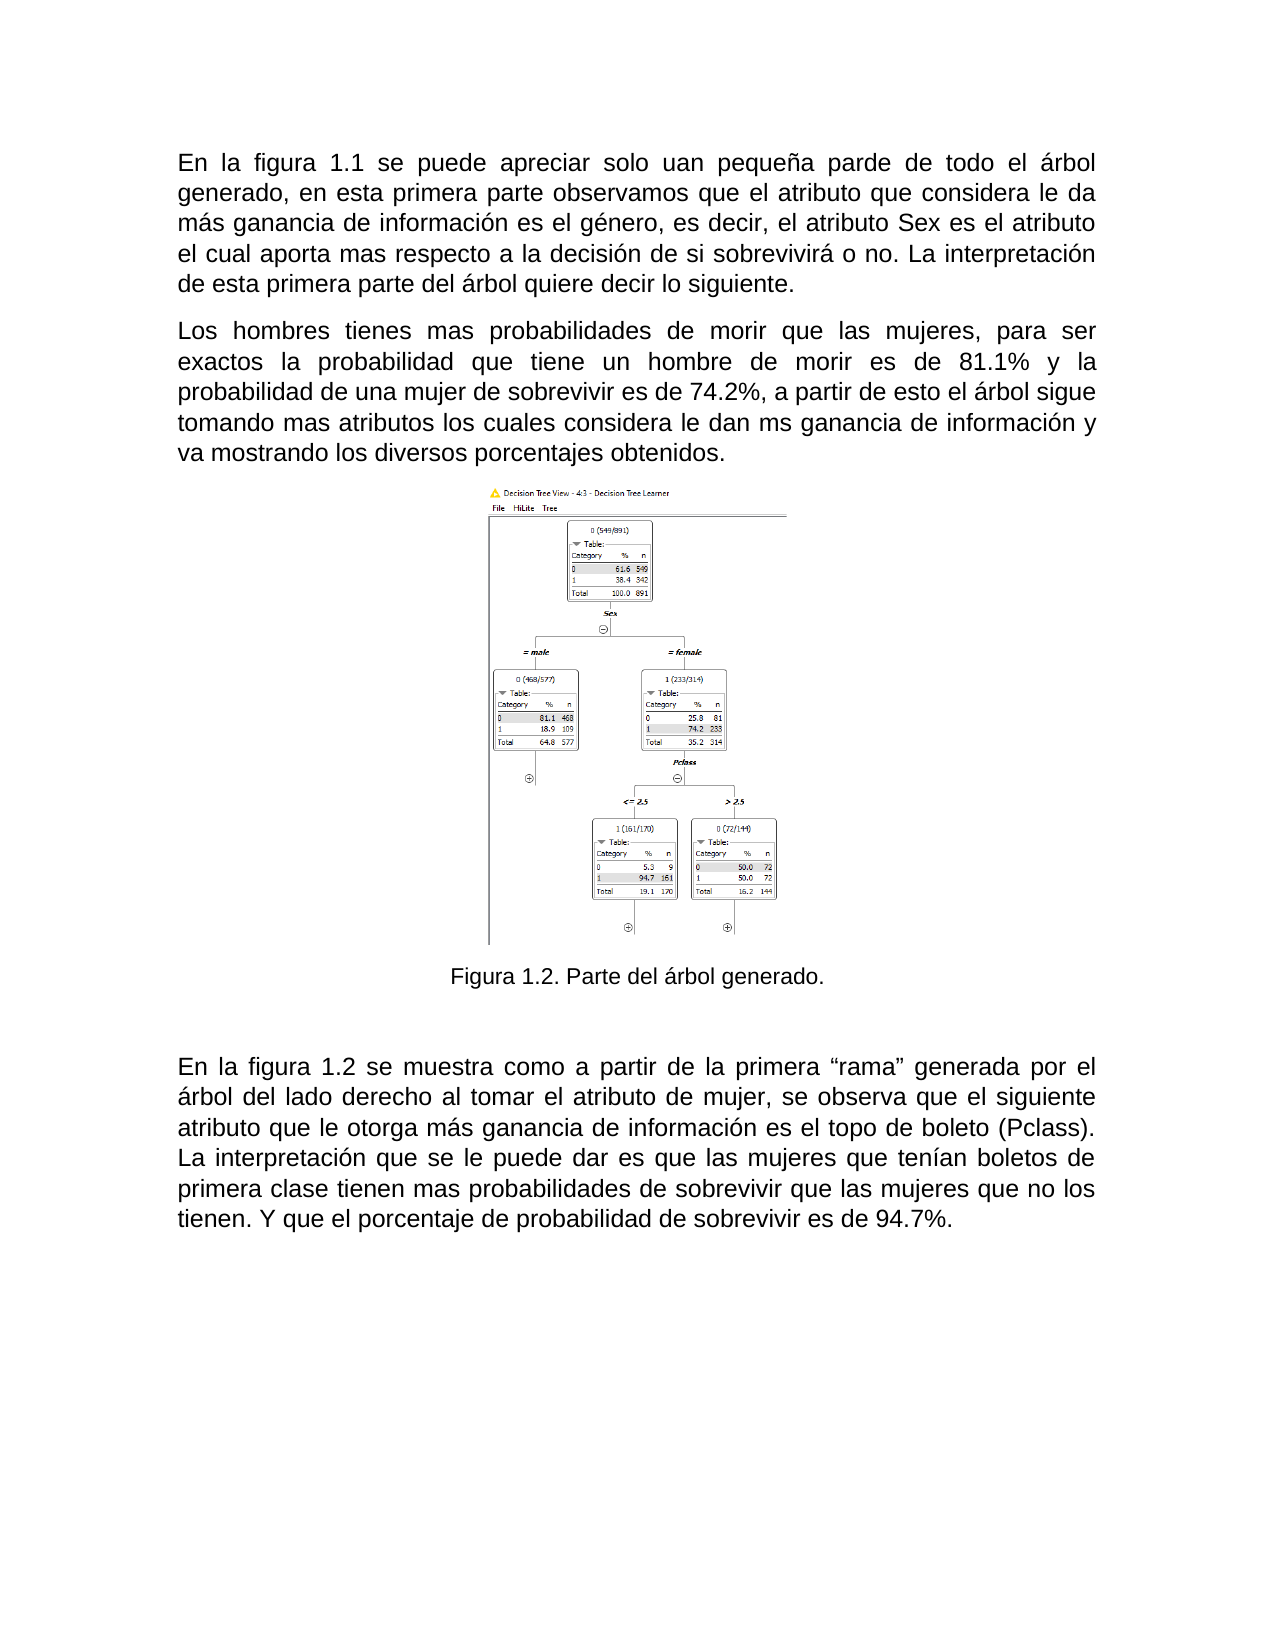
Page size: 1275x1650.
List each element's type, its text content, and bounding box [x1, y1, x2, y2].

text Figura 1.2. Parte del árbol generado. [177, 963, 1098, 989]
text Los hombres tienes mas probabilidades de morir que las mujeres, para ser exactos la probabilidad que tiene un hombre de morir es de 81.1% y la probabilidad de una mujer de sobrevivir es de 74.2%, a partir de esto el árbol sigue tomando mas atributos los cuales considera le dan ms ganancia de información y va mostrando los diversos porcentajes obtenidos. [177, 316, 1098, 467]
text En la figura 1.1 se puede apreciar solo uan pequeña parde de todo el árbol generado, en esta primera parte observamos que el atributo que considera le da más ganancia de información es el género, es decir, el atributo Sex es el atributo el cual aporta mas respecto a la decisión de si sobrevivirá o no. La interpretación de esta primera parte del árbol quiere decir lo siguiente. [177, 148, 1098, 298]
text En la figura 1.2 se muestra como a partir de la primera “rama” generada por el árbol del lado derecho al tomar el atributo de mujer, se observa que el siguiente atributo que le otorga más ganancia de información es el topo de boleto (Pclass). La interpretación que se le puede dar es que las mujeres que tenían boletos de primera clase tienen mas probabilidades de sobrevivir que las mujeres que no los tienen. Y que el porcentaje de probabilidad de sobrevivir es de 94.7%. [177, 1052, 1098, 1233]
picture [488, 485, 787, 945]
